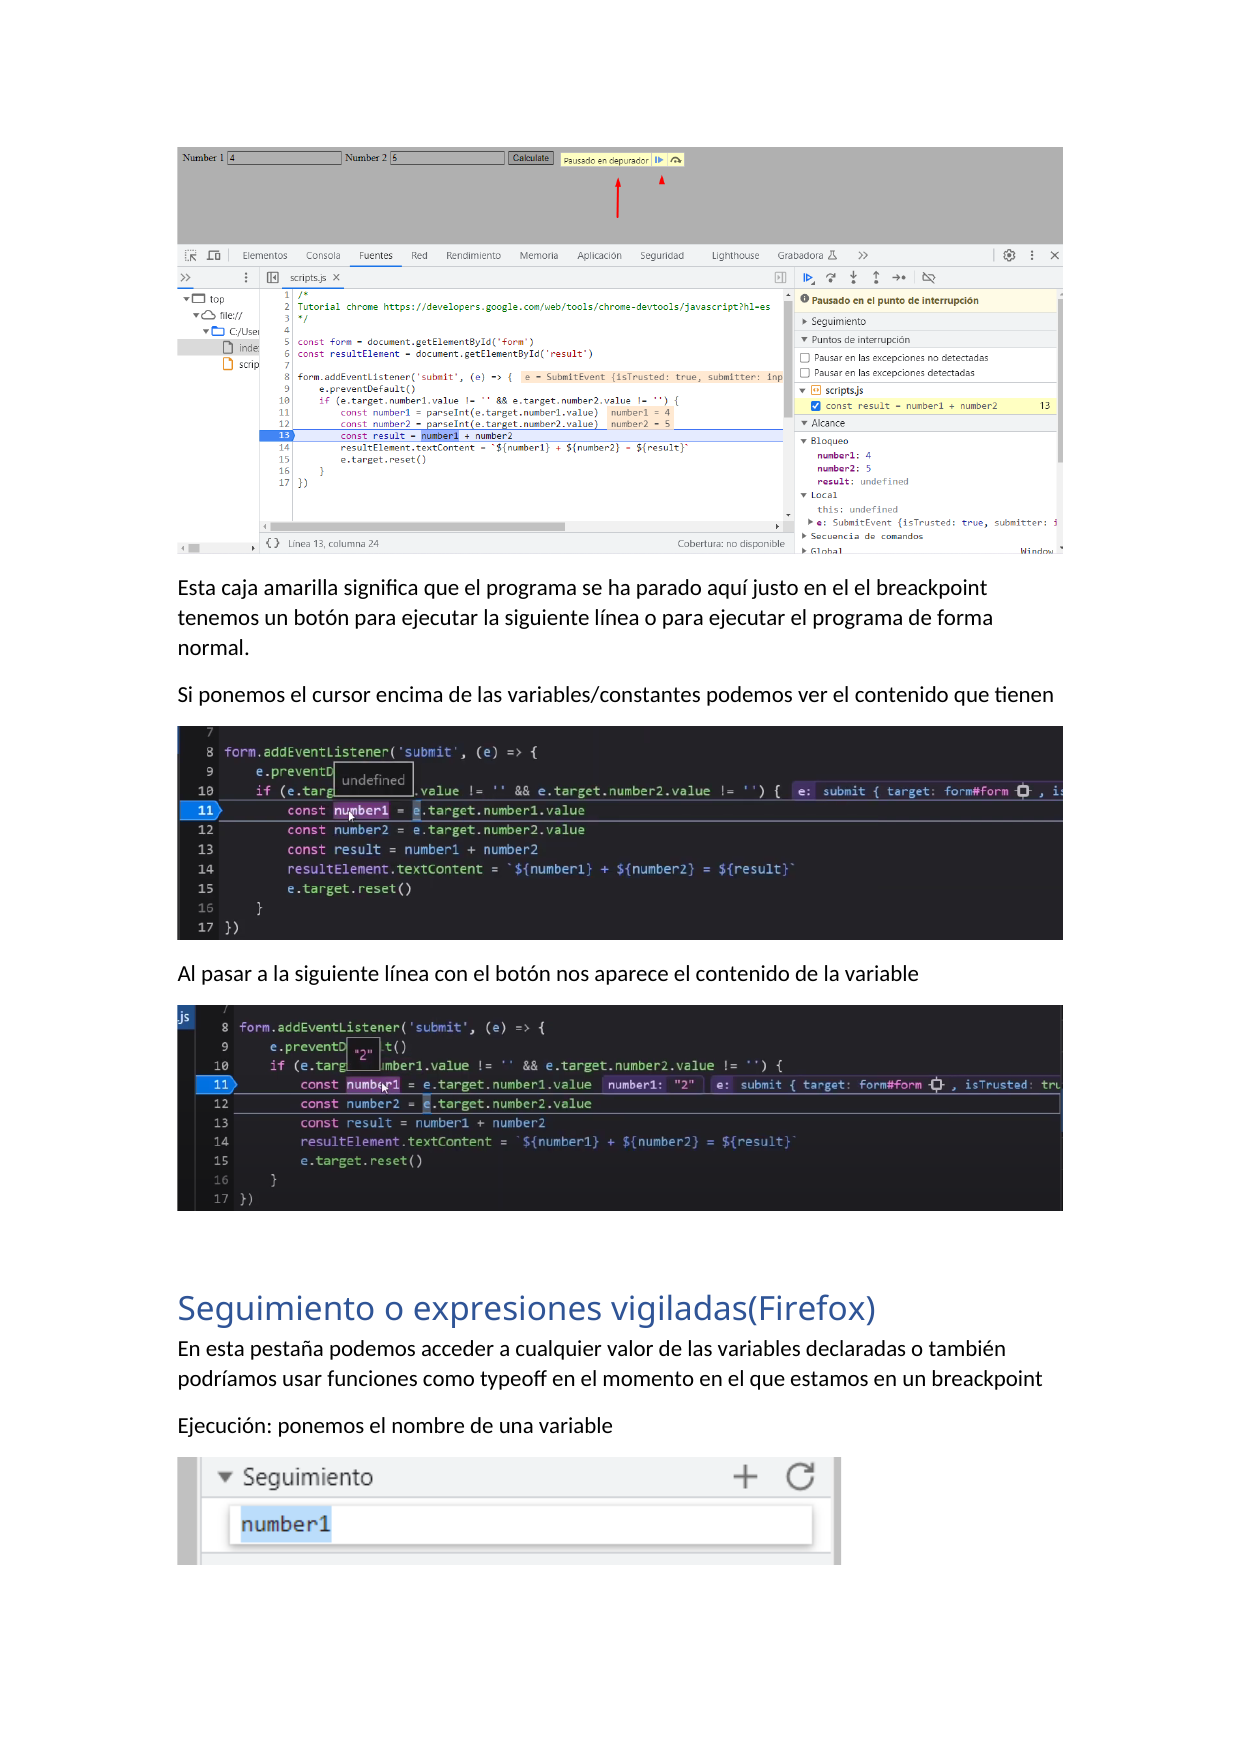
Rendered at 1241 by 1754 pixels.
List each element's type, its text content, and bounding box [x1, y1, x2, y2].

picture [177, 147, 1063, 554]
picture [177, 1005, 1063, 1211]
text Esta caja amarilla significa que el programa se ha parado aquí justo en el el breackpoint tenemos un botón para ejecutar la siguiente línea o para ejecutar el programa de forma normal. [177, 573, 1063, 661]
text Ejecución: ponemos el nombre de una variable [177, 1411, 1063, 1439]
picture [177, 1457, 842, 1565]
text Al pasar a la siguiente línea con el botón nos aparece el contenido de la variable [177, 959, 1063, 987]
text Si ponemos el cursor encima de las variables/constantes podemos ver el contenido que tienen [177, 680, 1063, 708]
subtitle Seguimiento o expresiones vigiladas(Firefox) [177, 1285, 1063, 1330]
text En esta pestaña podemos acceder a cualquier valor de las variables declaradas o también podríamos usar funciones como typeoff en el momento en el que estamos en un breackpoint [177, 1334, 1063, 1392]
picture [177, 726, 1063, 940]
